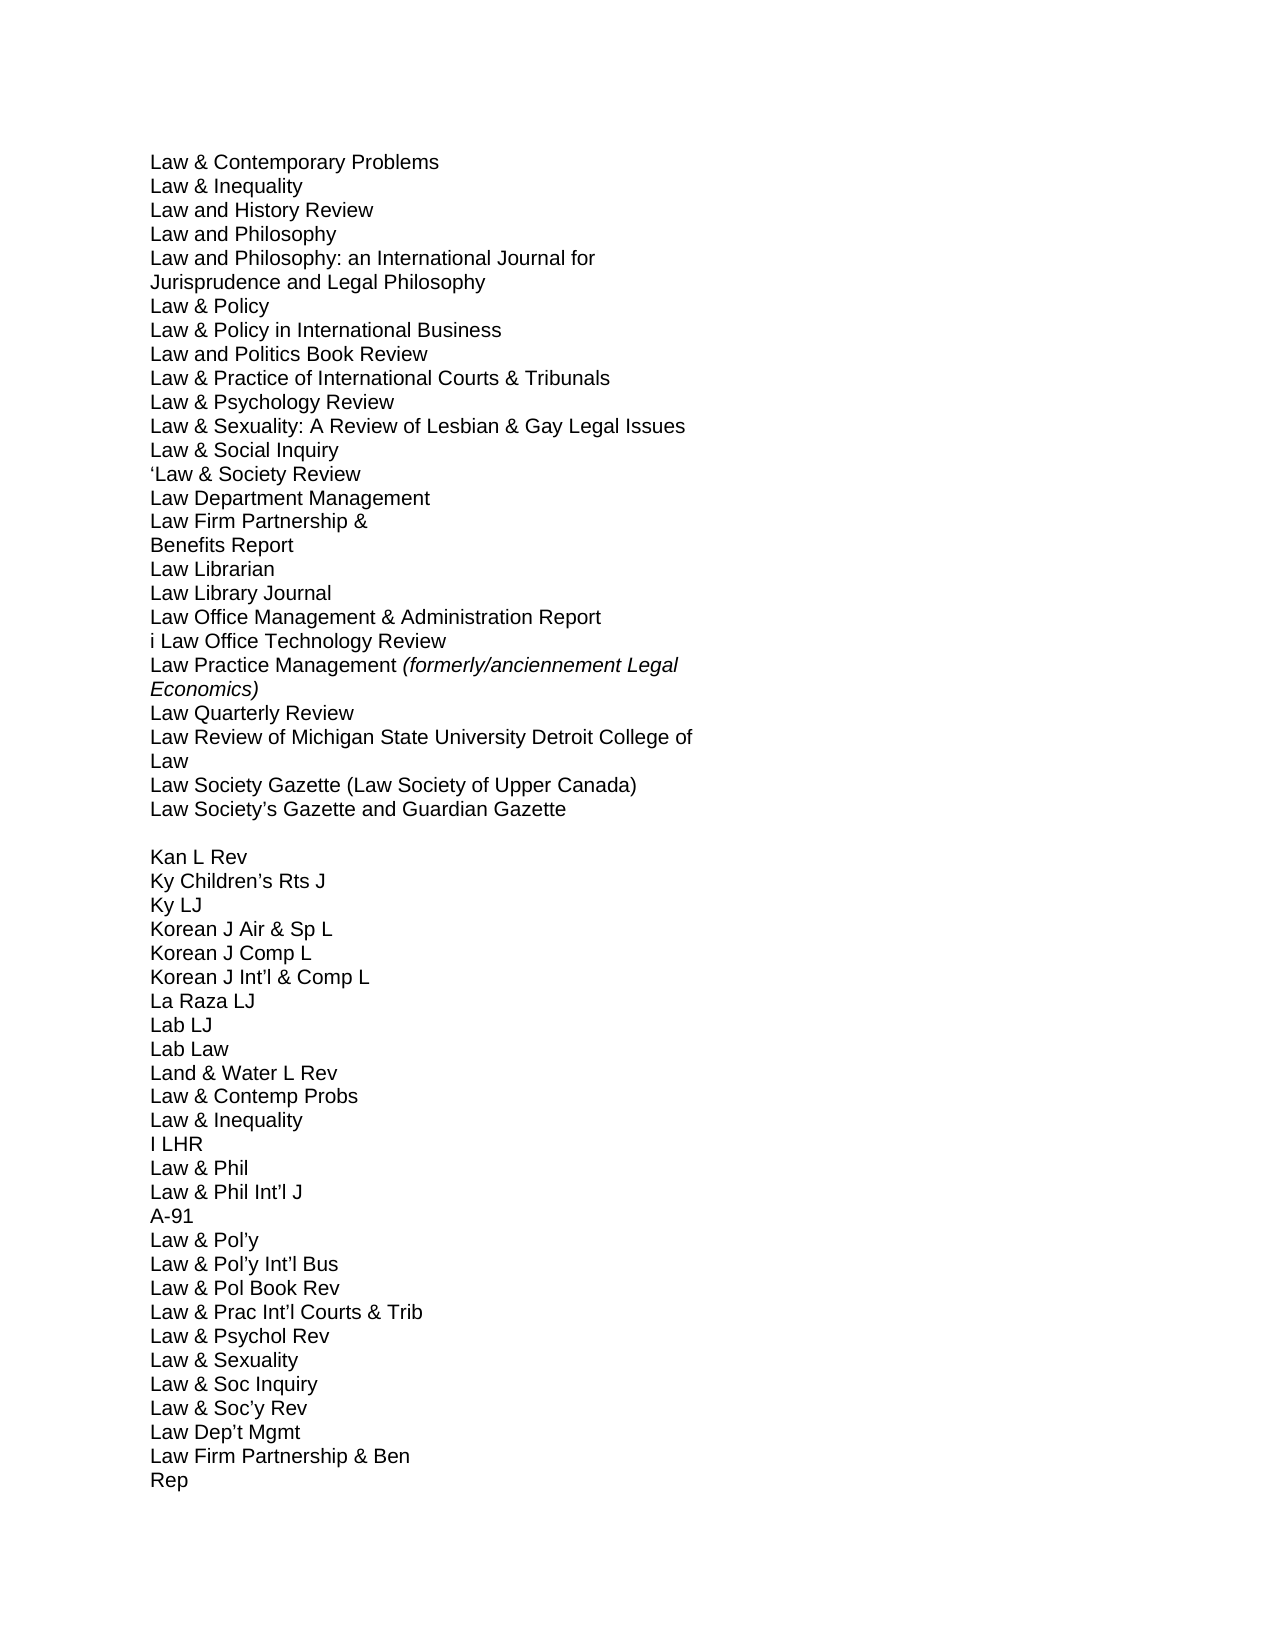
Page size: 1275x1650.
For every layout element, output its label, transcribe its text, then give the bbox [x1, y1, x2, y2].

text Kan L Rev Ky Children’s Rts J Ky LJ Korean J Air & Sp L Korean J Comp L Korean J Int’l & Comp L La Raza LJ Lab LJ Lab Law Land & Water L Rev Law & Contemp Probs Law & Inequality [150, 821, 1125, 1132]
text Law & Contemporary Problems Law & Inequality Law and History Review Law and Philosophy Law and Philosophy: an International Journal for Jurisprudence and Legal Philosophy Law & Policy Law & Policy in International Business Law and Politics Book Review Law & Practice of International Courts & Tribunals Law & Psychology Review Law & Sexuality: A Review of Lesbian & Gay Legal Issues Law & Social Inquiry ‘Law & Society Review Law Department Management Law Firm Partnership & Benefits Report Law Librarian Law Library Journal Law Office Management & Administration Report i Law Office Technology Review Law Practice Management (formerly/anciennement Legal Economics) Law Quarterly Review Law Review of Michigan State University Detroit College of Law Law Society Gazette (Law Society of Upper Canada) Law Society’s Gazette and Guardian Gazette [150, 150, 1125, 821]
text Rep [150, 1468, 1125, 1492]
text A-91 [150, 1204, 1125, 1228]
text I LHR [150, 1132, 1125, 1156]
text Law & Pol’y Law & Pol’y Int’l Bus Law & Pol Book Rev Law & Prac Int’l Courts & Trib Law & Psychol Rev Law & Sexuality Law & Soc Inquiry Law & Soc’y Rev Law Dep’t Mgmt Law Firm Partnership & Ben [150, 1228, 1125, 1468]
text Law & Phil Law & Phil Int’l J [150, 1156, 1125, 1204]
